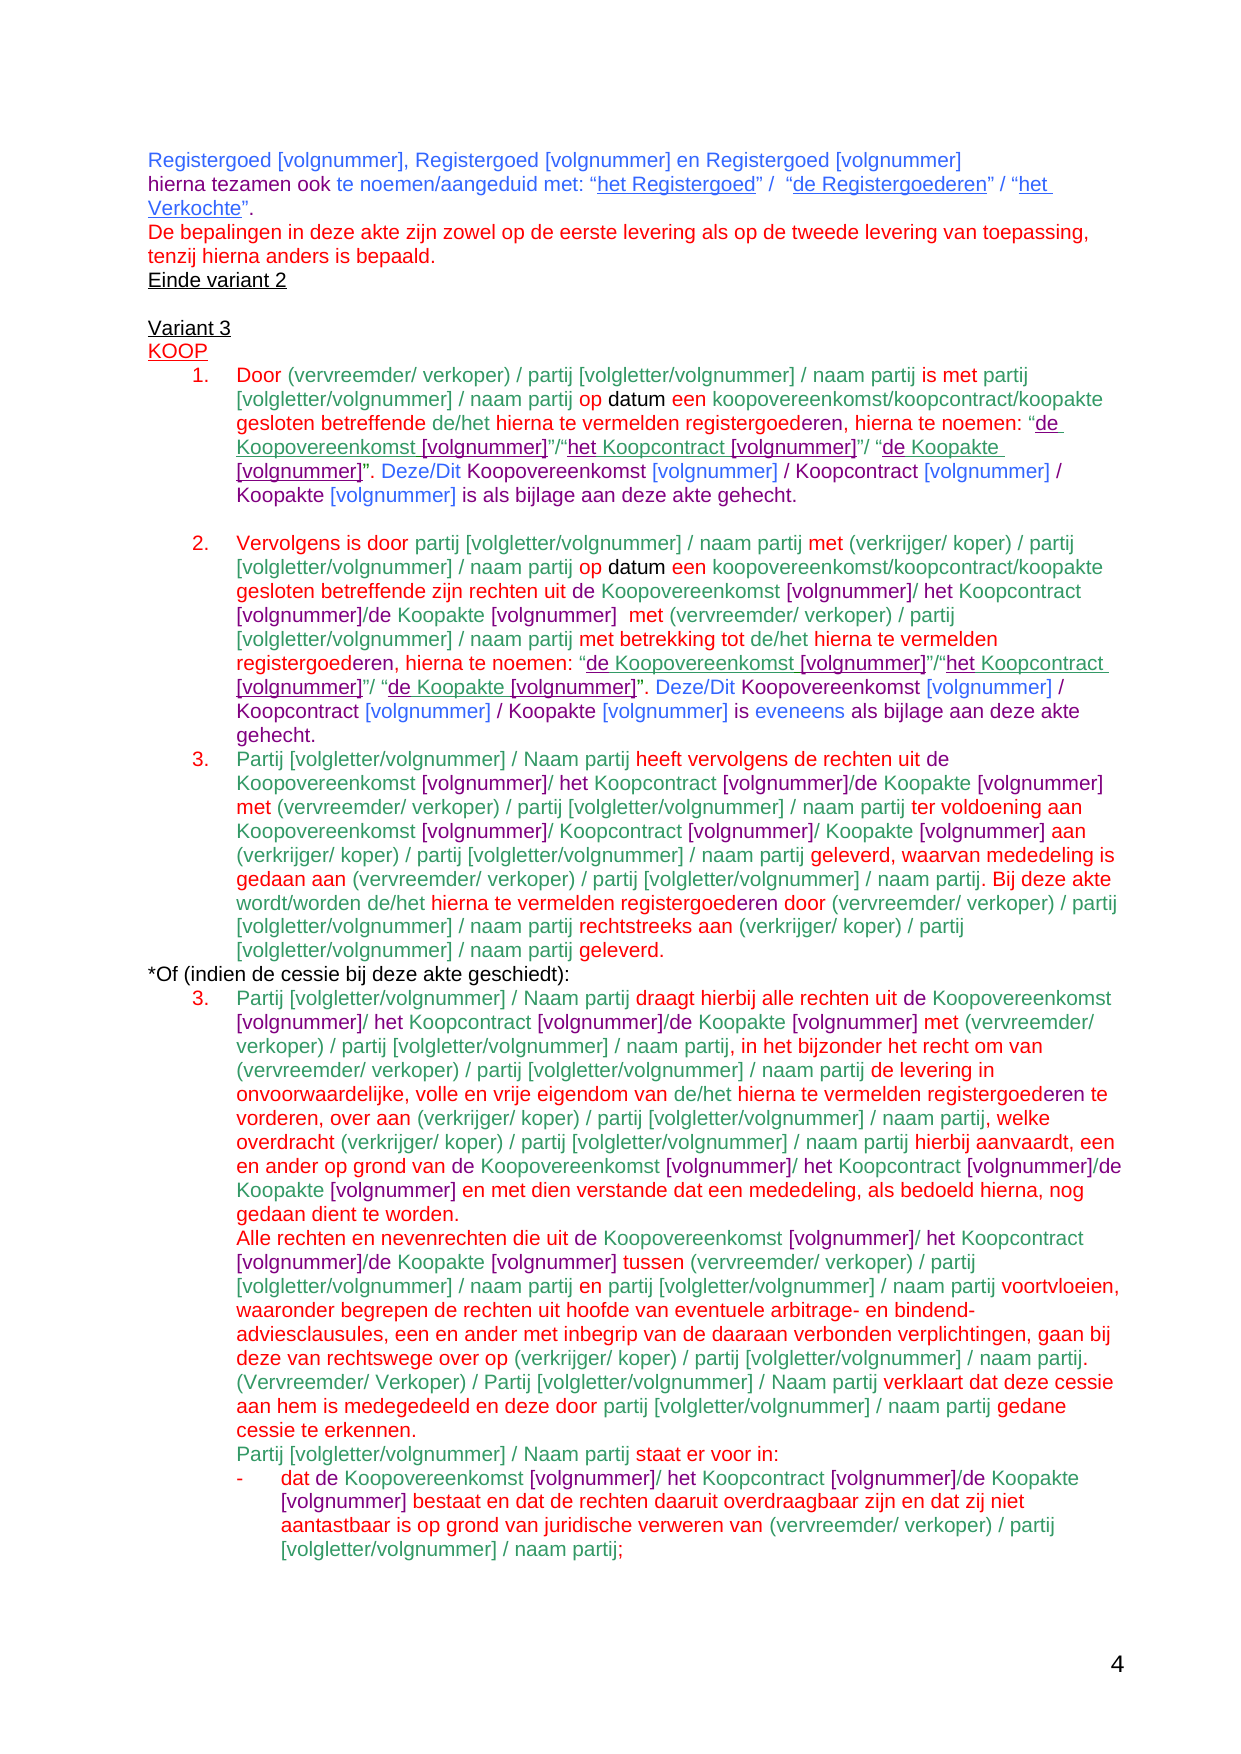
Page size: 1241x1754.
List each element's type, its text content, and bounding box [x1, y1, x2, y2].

text hierna tezamen ook te noemen/aangeduid met: “het Registergoed” / “de Registergoederen” / “het Verkochte”. [148, 172, 1125, 219]
text 3. Partij [volgletter/volgnummer] / Naam partij draagt hierbij alle rechten uit de Koopovereenkomst [volgnummer]/ het Koopcontract [volgnummer]/de Koopakte [volgnummer] met (vervreemder/ verkoper) / partij [volgletter/volgnummer] / naam partij, in het bijzonder het recht om van (vervreemder/ verkoper) / partij [volgletter/volgnummer] / naam partij de levering in onvoorwaardelijke, volle en vrije eigendom van de/het hierna te vermelden registergoederen te vorderen, over aan (verkrijger/ koper) / partij [volgletter/volgnummer] / naam partij, welke overdracht (verkrijger/ koper) / partij [volgletter/volgnummer] / naam partij hierbij aanvaardt, een en ander op grond van de Koopovereenkomst [volgnummer]/ het Koopcontract [volgnummer]/de Koopakte [volgnummer] en met dien verstande dat een mededeling, als bedoeld hierna, nog gedaan dient te worden. [148, 986, 1125, 1226]
text Partij [volgletter/volgnummer] / Naam partij staat er voor in: [148, 1441, 1125, 1465]
text De bepalingen in deze akte zijn zowel op de eerste levering als op de tweede levering van toepassing, tenzij hierna anders is bepaald. [148, 219, 1125, 267]
text 3. Partij [volgletter/volgnummer] / Naam partij heeft vervolgens de rechten uit de Koopovereenkomst [volgnummer]/ het Koopcontract [volgnummer]/de Koopakte [volgnummer] met (vervreemder/ verkoper) / partij [volgletter/volgnummer] / naam partij ter voldoening aan Koopovereenkomst [volgnummer]/ Koopcontract [volgnummer]/ Koopakte [volgnummer] aan (verkrijger/ koper) / partij [volgletter/volgnummer] / naam partij geleverd, waarvan mededeling is gedaan aan (vervreemder/ verkoper) / partij [volgletter/volgnummer] / naam partij. Bij deze akte wordt/worden de/het hierna te vermelden registergoederen door (vervreemder/ verkoper) / partij [volgletter/volgnummer] / naam partij rechtstreeks aan (verkrijger/ koper) / partij [volgletter/volgnummer] / naam partij geleverd. [148, 747, 1125, 962]
text (Vervreemder/ Verkoper) / Partij [volgletter/volgnummer] / Naam partij verklaart dat deze cessie aan hem is medegedeeld en deze door partij [volgletter/volgnummer] / naam partij gedane cessie te erkennen. [148, 1369, 1125, 1441]
text Alle rechten en nevenrechten die uit de Koopovereenkomst [volgnummer]/ het Koopcontract [volgnummer]/de Koopakte [volgnummer] tussen (vervreemder/ verkoper) / partij [volgletter/volgnummer] / naam partij en partij [volgletter/volgnummer] / naam partij voortvloeien, waaronder begrepen de rechten uit hoofde van eventuele arbitrage- en bindend-adviesclausules, een en ander met inbegrip van de daaraan verbonden verplichtingen, gaan bij deze van rechtswege over op (verkrijger/ koper) / partij [volgletter/volgnummer] / naam partij. [148, 1226, 1125, 1369]
text - dat de Koopovereenkomst [volgnummer]/ het Koopcontract [volgnummer]/de Koopakte [volgnummer] bestaat en dat de rechten daaruit overdraagbaar zijn en dat zij niet aantastbaar is op grond van juridische verweren van (vervreemder/ verkoper) / partij [volgletter/volgnummer] / naam partij; [148, 1465, 1125, 1561]
text Variant 3 [148, 315, 1125, 339]
text *Of (indien de cessie bij deze akte geschiedt): [148, 962, 1125, 986]
text 1. Door (vervreemder/ verkoper) / partij [volgletter/volgnummer] / naam partij is met partij [volgletter/volgnummer] / naam partij op datum een koopovereenkomst/koopcontract/koopakte gesloten betreffende de/het hierna te vermelden registergoederen, hierna te noemen: “de Koopovereenkomst [volgnummer]”/“het Koopcontract [volgnummer]”/ “de Koopakte [volgnummer]”. Deze/Dit Koopovereenkomst [volgnummer] / Koopcontract [volgnummer] / Koopakte [volgnummer] is als bijlage aan deze akte gehecht. [148, 363, 1125, 507]
text 2. Vervolgens is door partij [volgletter/volgnummer] / naam partij met (verkrijger/ koper) / partij [volgletter/volgnummer] / naam partij op datum een koopovereenkomst/koopcontract/koopakte gesloten betreffende zijn rechten uit de Koopovereenkomst [volgnummer]/ het Koopcontract [volgnummer]/de Koopakte [volgnummer] met (vervreemder/ verkoper) / partij [volgletter/volgnummer] / naam partij met betrekking tot de/het hierna te vermelden registergoederen, hierna te noemen: “de Koopovereenkomst [volgnummer]”/“het Koopcontract [volgnummer]”/ “de Koopakte [volgnummer]”. Deze/Dit Koopovereenkomst [volgnummer] / Koopcontract [volgnummer] / Koopakte [volgnummer] is eveneens als bijlage aan deze akte gehecht. [148, 531, 1125, 747]
text Registergoed [volgnummer], Registergoed [volgnummer] en Registergoed [volgnummer] [148, 148, 1125, 172]
text KOOP [148, 339, 1125, 363]
text Einde variant 2 [148, 267, 1125, 291]
